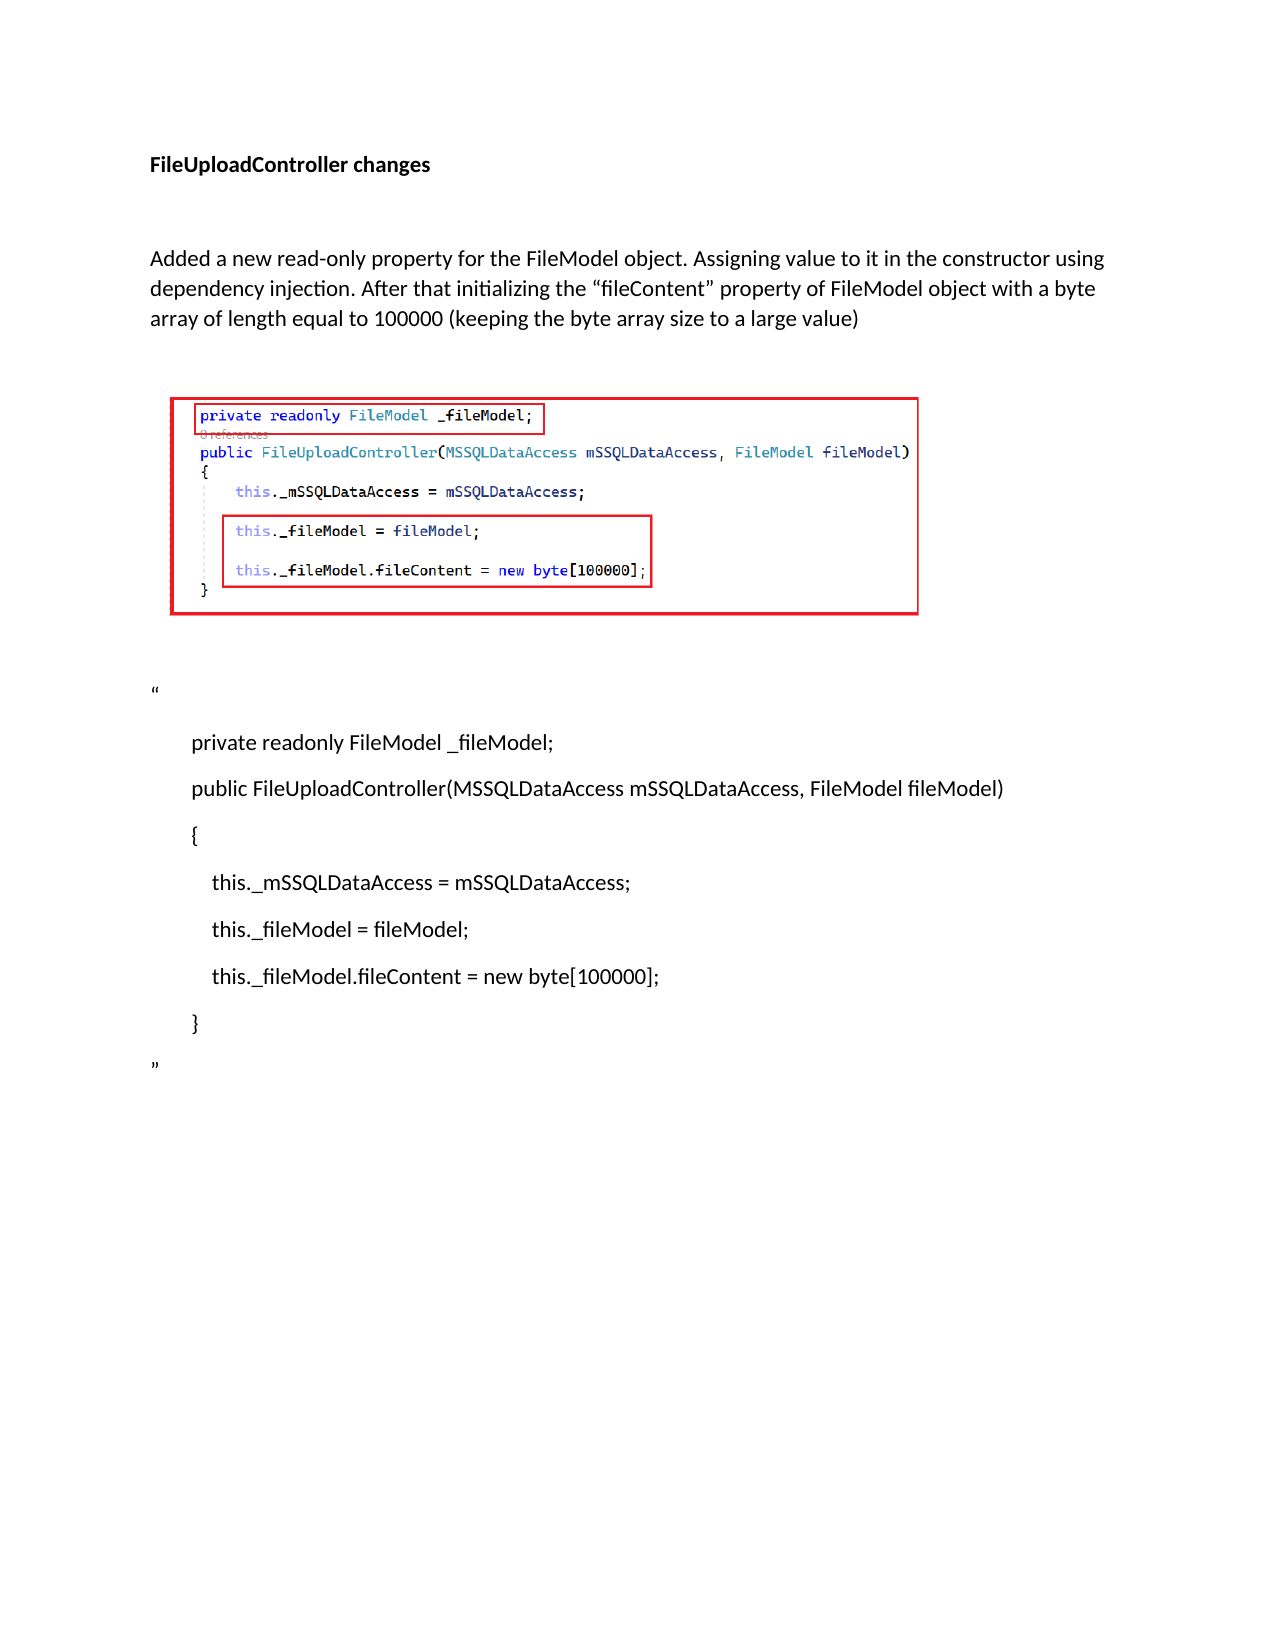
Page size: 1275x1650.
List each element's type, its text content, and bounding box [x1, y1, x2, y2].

text public FileUploadController(MSSQLDataAccess mSSQLDataAccess, FileModel fileModel) [150, 774, 1125, 803]
text private readonly FileModel _fileModel; [150, 728, 1125, 756]
text this._fileModel = fileModel; [150, 915, 1125, 943]
text this._mSSQLDataAccess = mSSQLDataAccess; [150, 868, 1125, 896]
text this._fileModel.fileContent = new byte[100000]; [150, 962, 1125, 990]
text “ [150, 681, 1125, 709]
text Added a new read-only property for the FileModel object. Assigning value to it in the constructor using dependency injection. After that initializing the “fileContent” property of FileModel object with a byte array of length equal to 100000 (keeping the byte array size to a large value) [150, 244, 1125, 332]
text ” [150, 1056, 1125, 1084]
text { [150, 821, 1125, 849]
text } [150, 1009, 1125, 1037]
text FileUploadController changes [150, 150, 1125, 178]
